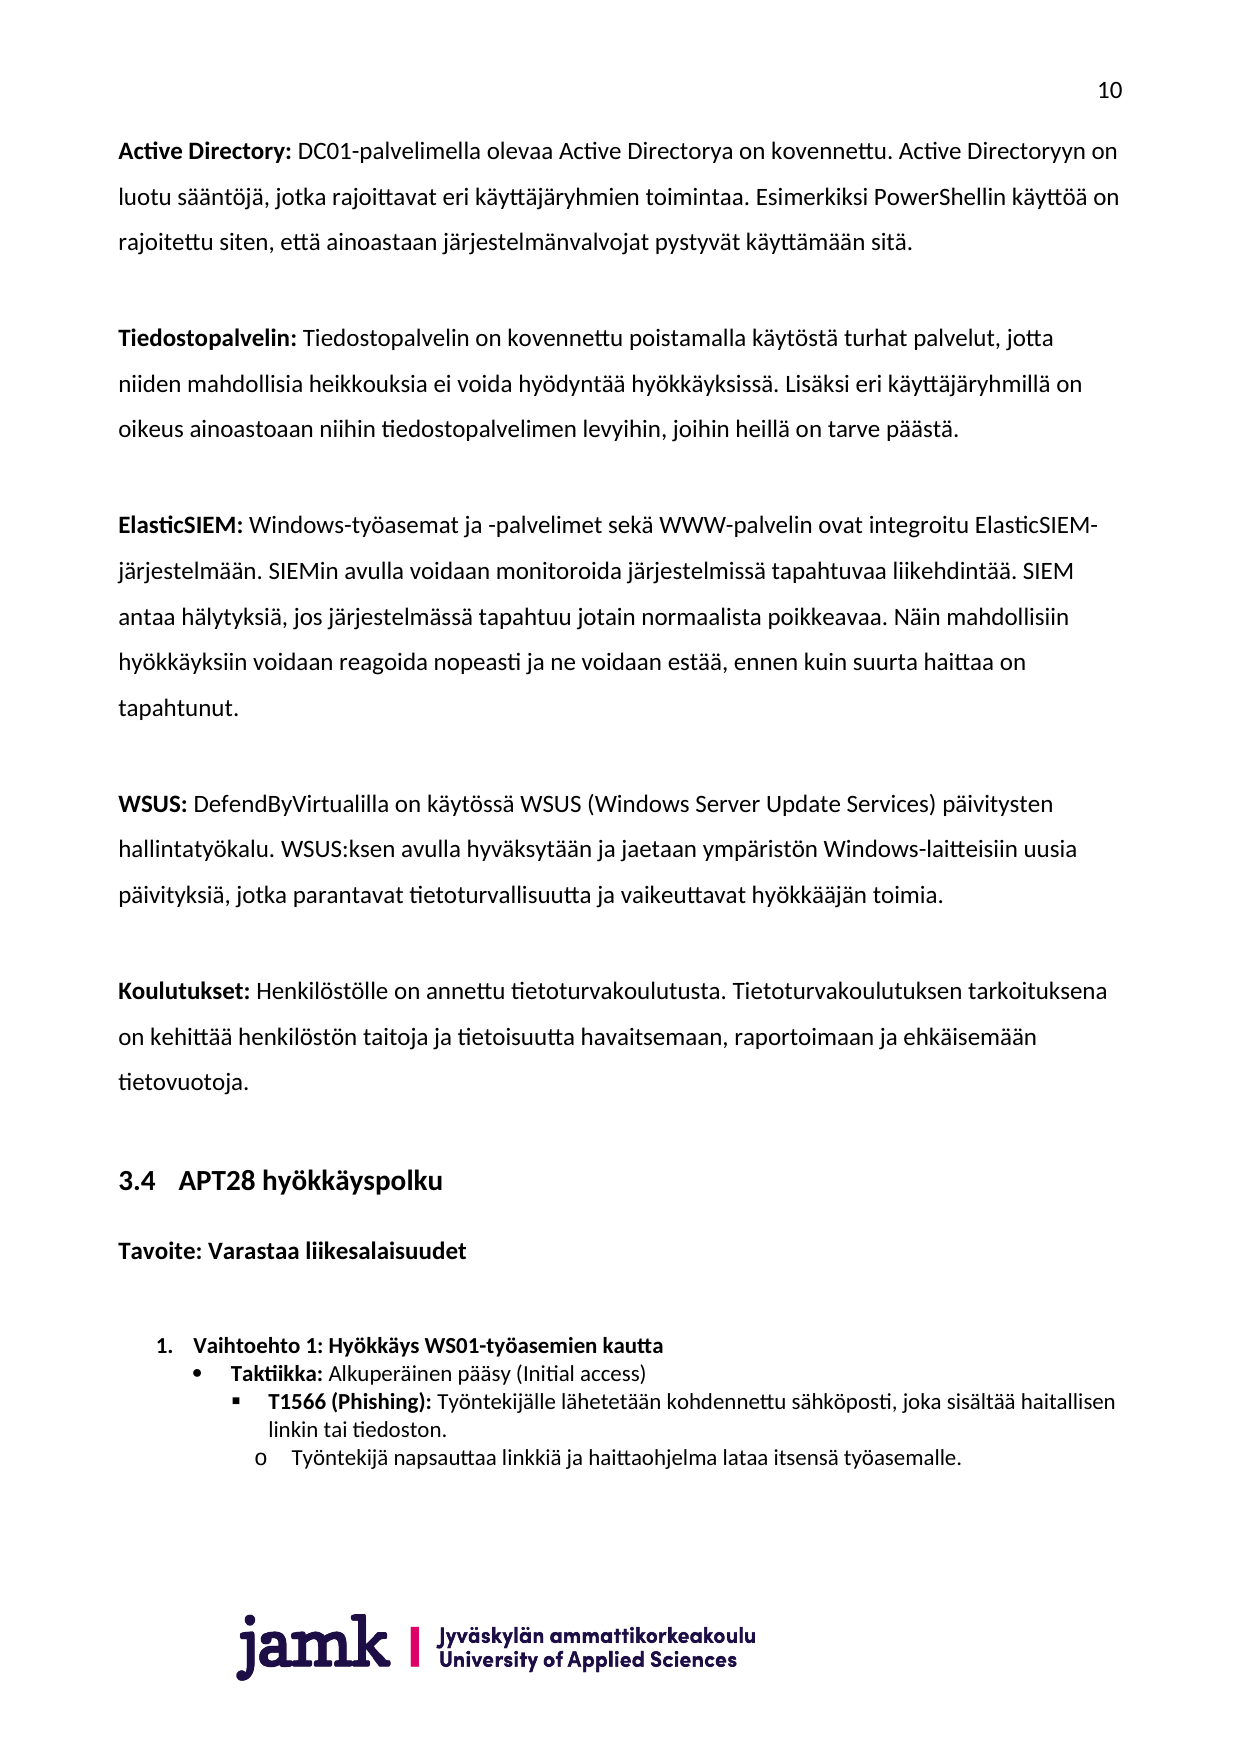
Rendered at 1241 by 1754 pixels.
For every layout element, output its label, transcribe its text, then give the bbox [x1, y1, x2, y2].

text Tavoite: Varastaa liikesalaisuudet [118, 1235, 1122, 1266]
list Taktiikka: Alkuperäinen pääsy (Initial access) [193, 1359, 1122, 1387]
text Koulutukset: Henkilöstölle on annettu tietoturvakoulutusta. Tietoturvakoulutuksen tarkoituksena on kehittää henkilöstön taitoja ja tietoisuutta havaitsemaan, raportoimaan ja ehkäisemään tietovuotoja. [118, 975, 1122, 1097]
list Työntekijä napsauttaa linkkiä ja haittaohjelma lataa itsensä työasemalle. [254, 1443, 1122, 1472]
list T1566 (Phishing): Työntekijälle lähetetään kohdennettu sähköposti, joka sisältää haitallisen linkin tai tiedoston. [231, 1387, 1122, 1443]
text WSUS: DefendByVirtualilla on käytössä WSUS (Windows Server Update Services) päivitysten hallintatyökalu. WSUS:ksen avulla hyväksytään ja jaetaan ympäristön Windows-laitteisiin uusia päivityksiä, jotka parantavat tietoturvallisuutta ja vaikeuttavat hyökkääjän toimia. [118, 788, 1122, 910]
picture [236, 1614, 755, 1681]
subtitle APT28 hyökkäyspolku [118, 1162, 1122, 1198]
text Active Directory: DC01-palvelimella olevaa Active Directorya on kovennettu. Active Directoryyn on luotu sääntöjä, jotka rajoittavat eri käyttäjäryhmien toimintaa. Esimerkiksi PowerShellin käyttöä on rajoitettu siten, että ainoastaan järjestelmänvalvojat pystyvät käyttämään sitä. [118, 135, 1122, 257]
text Tiedostopalvelin: Tiedostopalvelin on kovennettu poistamalla käytöstä turhat palvelut, jotta niiden mahdollisia heikkouksia ei voida hyödyntää hyökkäyksissä. Lisäksi eri käyttäjäryhmillä on oikeus ainoastoaan niihin tiedostopalvelimen levyihin, joihin heillä on tarve päästä. [118, 322, 1122, 444]
list Vaihtoehto 1: Hyökkäys WS01-työasemien kautta [156, 1331, 1122, 1359]
text ElasticSIEM: Windows-työasemat ja -palvelimet sekä WWW-palvelin ovat integroitu ElasticSIEM-järjestelmään. SIEMin avulla voidaan monitoroida järjestelmissä tapahtuvaa liikehdintää. SIEM antaa hälytyksiä, jos järjestelmässä tapahtuu jotain normaalista poikkeavaa. Näin mahdollisiin hyökkäyksiin voidaan reagoida nopeasti ja ne voidaan estää, ennen kuin suurta haittaa on tapahtunut. [118, 509, 1122, 723]
